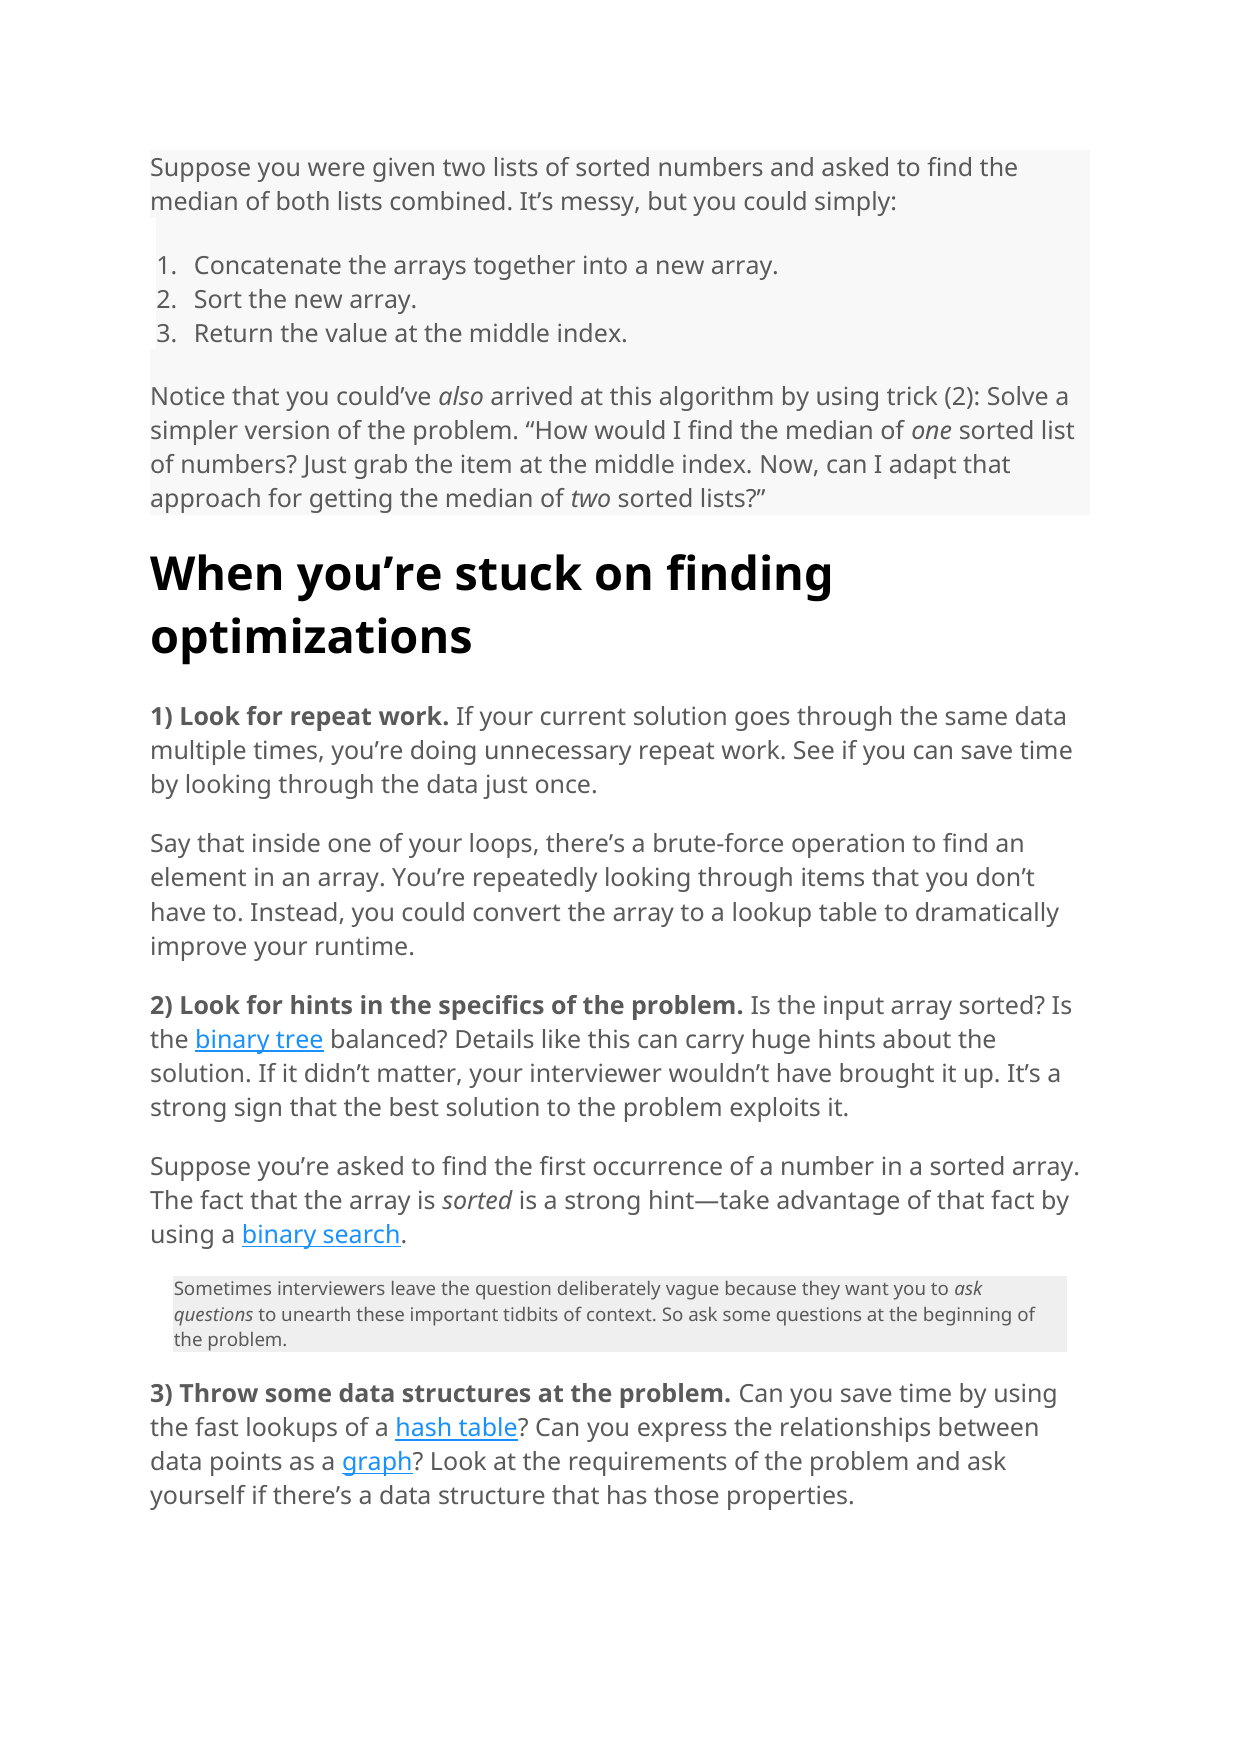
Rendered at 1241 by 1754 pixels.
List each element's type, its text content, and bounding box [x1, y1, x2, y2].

list Return the value at the middle index. [156, 315, 1090, 349]
text Notice that you could’ve also arrived at this algorithm by using trick (2): Solve a simpler version of the problem. “How would I find the median of one sorted list of numbers? Just grab the item at the middle index. Now, can I adapt that approach for getting the median of two sorted lists?” [150, 379, 1090, 515]
text Sometimes interviewers leave the question deliberately vague because they want you to ask questions to unearth these important tidbits of context. So ask some questions at the beginning of the problem. [173, 1276, 1067, 1352]
text 1) Look for repeat work. If your current solution goes through the same data multiple times, you’re doing unnecessary repeat work. See if you can save time by looking through the data just once. [150, 699, 1090, 801]
text Suppose you were given two lists of sorted numbers and asked to find the median of both lists combined. It’s messy, but you could simply: [150, 150, 1090, 218]
list Concatenate the arrays together into a new array. [156, 247, 1090, 281]
text Say that inside one of your loops, there’s a brute-force operation to find an element in an array. You’re repeatedly looking through items that you don’t have to. Instead, you could convert the array to a lookup table to dramatically improve your runtime. [150, 826, 1090, 962]
text 3) Throw some data structures at the problem. Can you save time by using the fast lookups of a hash table? Can you express the relationships between data points as a graph? Look at the requirements of the problem and ask yourself if there’s a data structure that has those properties. [150, 1376, 1090, 1512]
text 2) Look for hints in the specifics of the problem. Is the input array sorted? Is the binary tree balanced? Details like this can carry huge hints about the solution. If it didn’t matter, your interviewer wouldn’t have brought it up. It’s a strong sign that the best solution to the problem exploits it. [150, 987, 1090, 1123]
list Sort the new array. [156, 281, 1090, 315]
text When you’re stuck on finding optimizations [150, 540, 1090, 668]
text Suppose you’re asked to find the first occurrence of a number in a sorted array. The fact that the array is sorted is a strong hint—take advantage of that fact by using a binary search. [150, 1148, 1090, 1251]
